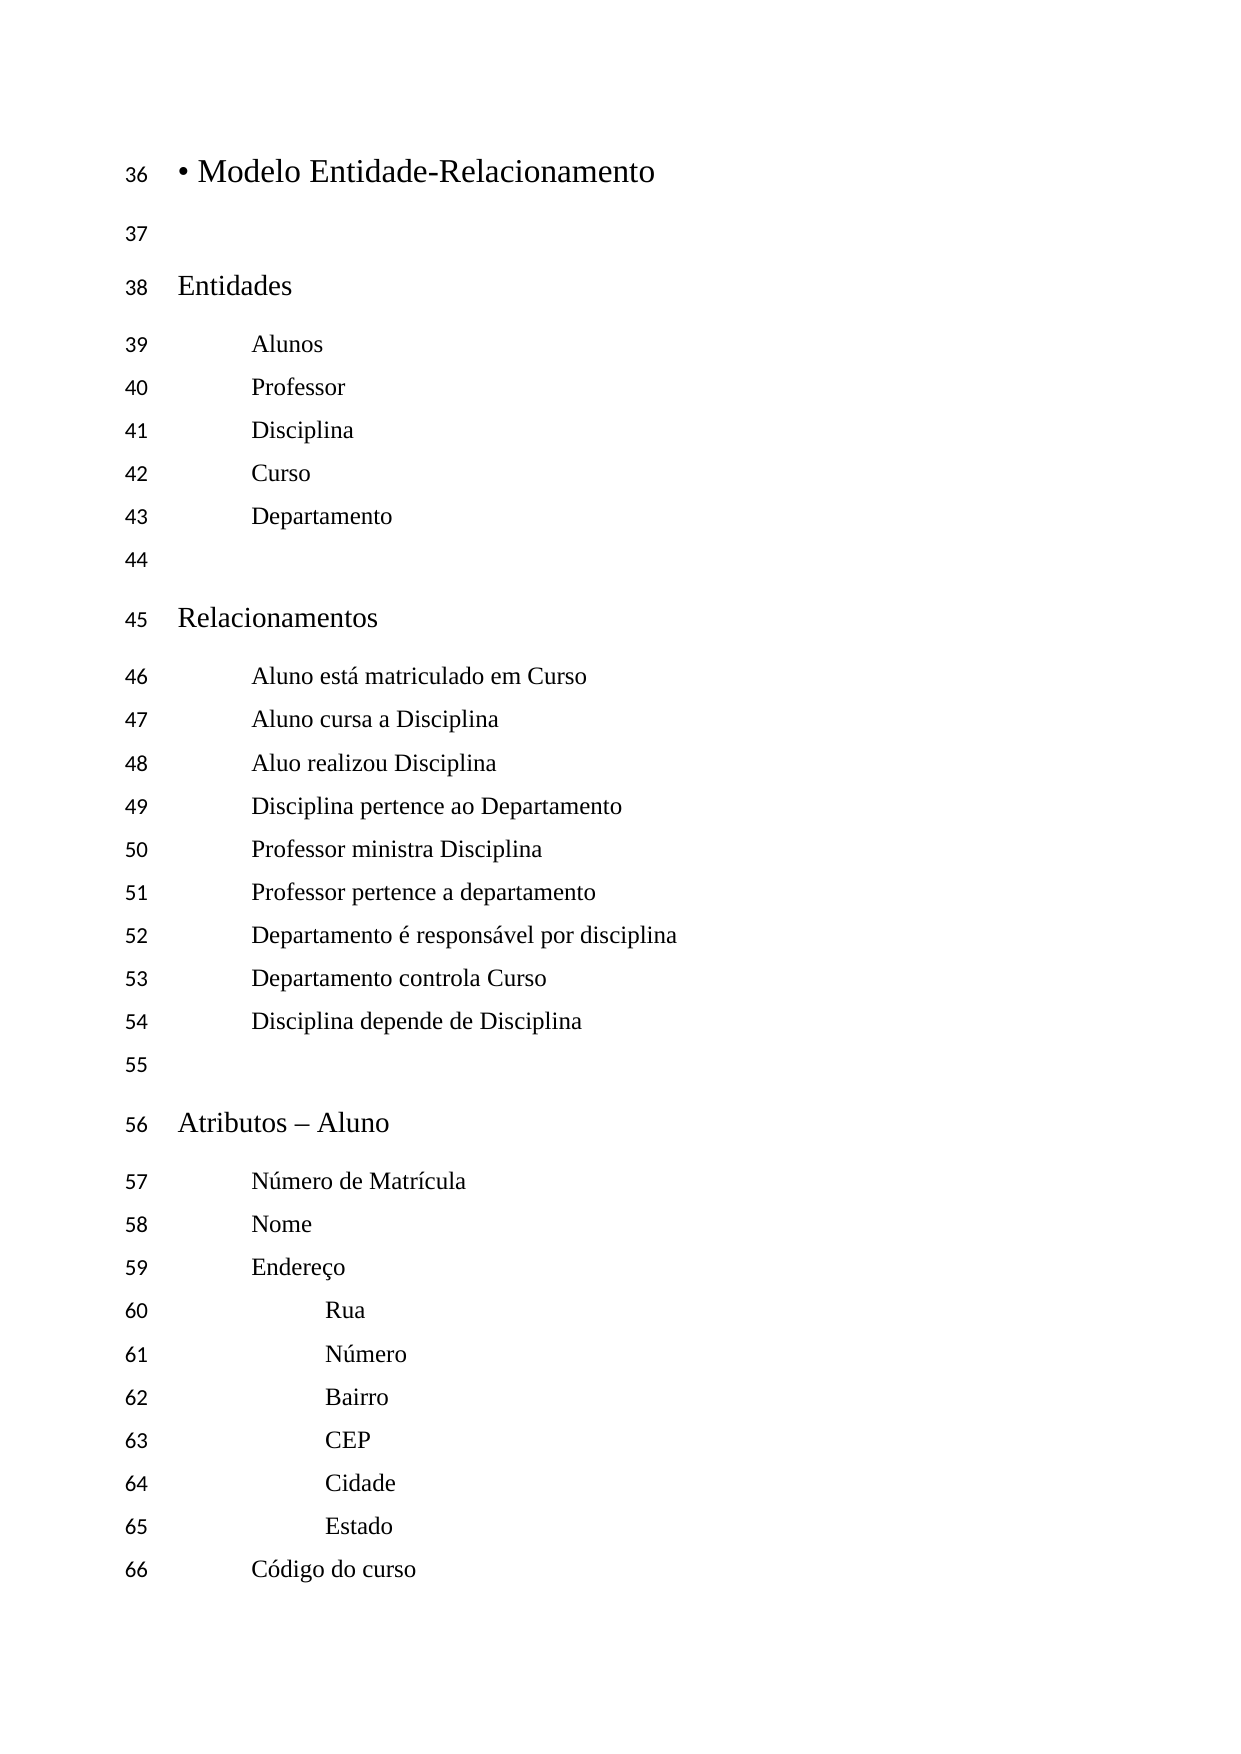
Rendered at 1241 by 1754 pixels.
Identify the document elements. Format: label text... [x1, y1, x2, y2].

text Rua [251, 1296, 1063, 1324]
text Departamento [177, 501, 1063, 530]
subtitle • Modelo Entidade-Relacionamento [177, 152, 1063, 190]
text Disciplina [177, 415, 1063, 444]
text Nome [177, 1209, 1063, 1238]
text Departamento controla Curso [251, 963, 1063, 992]
text Aluno está matriculado em Curso [177, 661, 1063, 690]
subtitle Relacionamentos [177, 600, 1063, 634]
text Bairro [251, 1382, 1063, 1411]
text CEP [251, 1425, 1063, 1454]
text Aluo realizou Disciplina [177, 748, 1063, 776]
text Disciplina pertence ao Departamento [177, 791, 1063, 819]
text Curso [177, 458, 1063, 487]
text Número de Matrícula [177, 1166, 1063, 1195]
subtitle Atributos – Aluno [177, 1105, 1063, 1139]
text Estado [251, 1511, 1063, 1540]
text Endereço [177, 1252, 1063, 1281]
text Alunos [177, 329, 1063, 358]
subtitle Entidades [177, 268, 1063, 301]
text Departamento é responsável por disciplina [251, 920, 1063, 949]
text Professor ministra Disciplina [177, 834, 1063, 863]
text Cidade [251, 1468, 1063, 1497]
text Professor pertence a departamento [251, 877, 1063, 906]
text Número [251, 1339, 1063, 1367]
text Disciplina depende de Disciplina [251, 1006, 1063, 1035]
text Código do curso [177, 1554, 1063, 1583]
text Professor [177, 372, 1063, 401]
text Aluno cursa a Disciplina [177, 704, 1063, 733]
